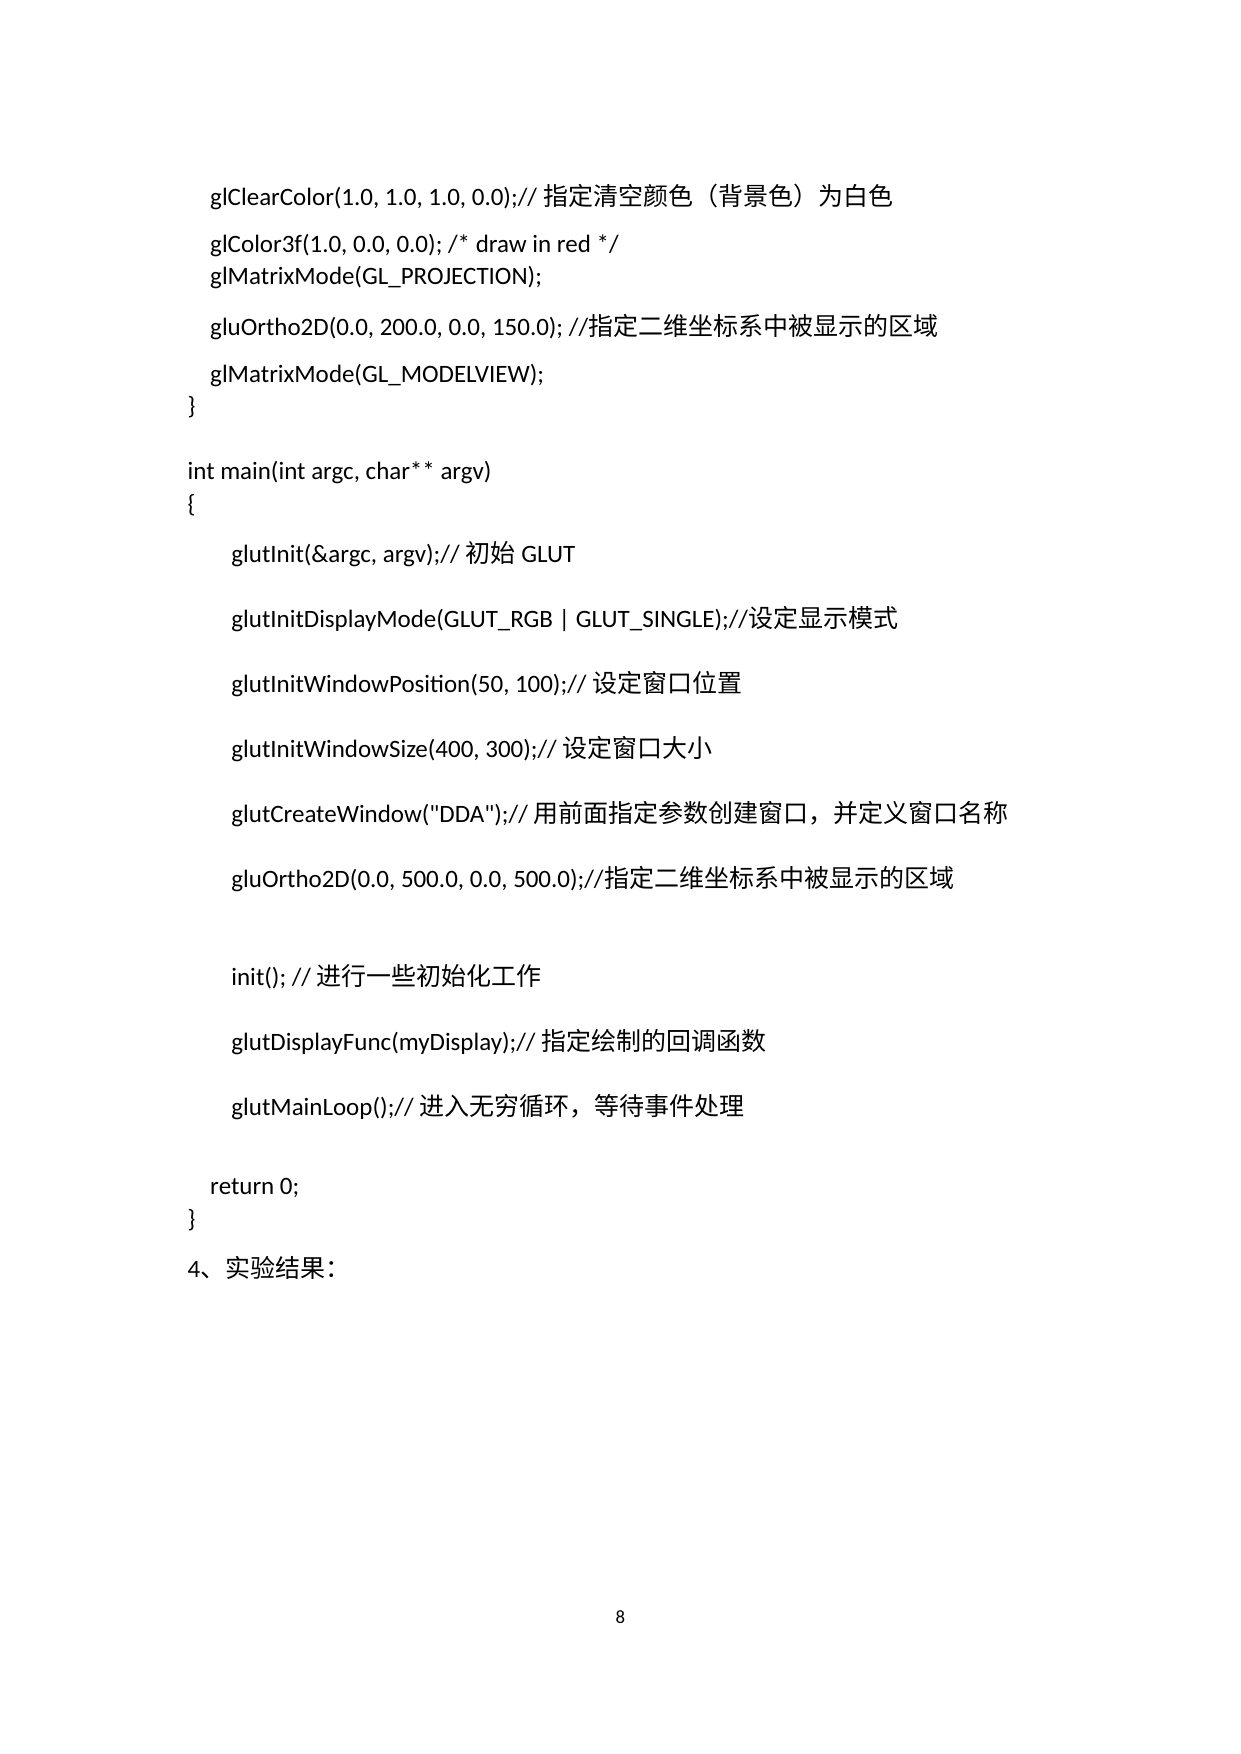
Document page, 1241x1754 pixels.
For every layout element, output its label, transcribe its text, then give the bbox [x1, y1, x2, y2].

list init(); // 进行一些初始化工作 [187, 942, 1053, 1007]
list glClearColor(1.0, 1.0, 1.0, 0.0);// 指定清空颜色（背景色）为白色 [187, 162, 1053, 227]
list gluOrtho2D(0.0, 200.0, 0.0, 150.0); //指定二维坐标系中被显示的区域 [187, 292, 1053, 357]
list glutInitWindowPosition(50, 100);// 设定窗口位置 [187, 649, 1053, 714]
text 4、实验结果： [187, 1234, 1053, 1299]
list int main(int argc, char** argv) [187, 454, 1053, 487]
list { [187, 487, 1053, 519]
list glutInitDisplayMode(GLUT_RGB | GLUT_SINGLE);//设定显示模式 [187, 584, 1053, 649]
list } [187, 1202, 1053, 1234]
list return 0; [187, 1169, 1053, 1202]
list gluOrtho2D(0.0, 500.0, 0.0, 500.0);//指定二维坐标系中被显示的区域 [187, 844, 1053, 909]
list glutInitWindowSize(400, 300);// 设定窗口大小 [187, 714, 1053, 779]
list glutInit(&argc, argv);// 初始 GLUT [187, 519, 1053, 584]
list glColor3f(1.0, 0.0, 0.0); /* draw in red */ [187, 227, 1053, 259]
list glutMainLoop();// 进入无穷循环，等待事件处理 [187, 1072, 1053, 1137]
list glutCreateWindow("DDA");// 用前面指定参数创建窗口，并定义窗口名称 [187, 779, 1053, 844]
list } [187, 389, 1053, 422]
list glMatrixMode(GL_PROJECTION); [187, 259, 1053, 292]
list glMatrixMode(GL_MODELVIEW); [187, 357, 1053, 389]
list glutDisplayFunc(myDisplay);// 指定绘制的回调函数 [187, 1007, 1053, 1072]
